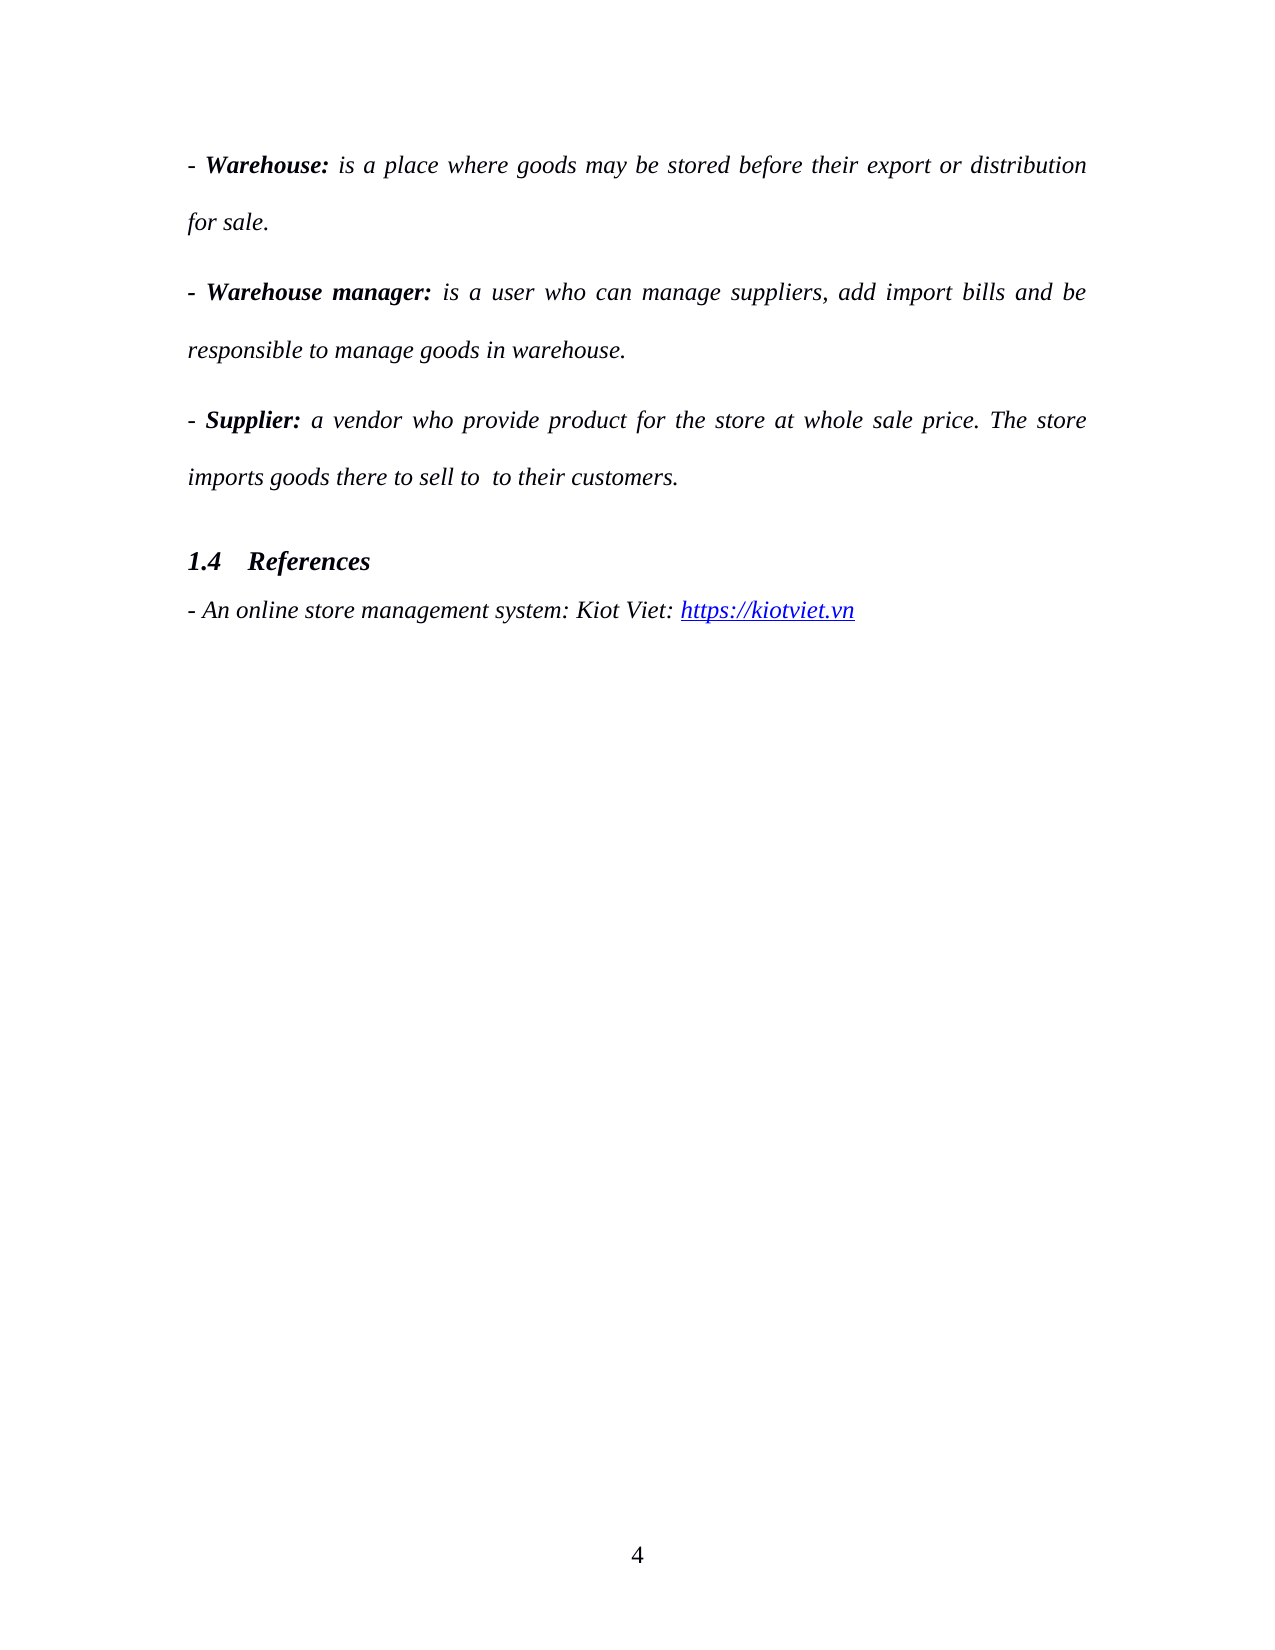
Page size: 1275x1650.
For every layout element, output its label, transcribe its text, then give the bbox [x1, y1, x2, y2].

text - Warehouse: is a place where goods may be stored before their export or distribution for sale. [187, 150, 1087, 236]
text - An online store management system: Kiot Viet: https://kiotviet.vn [187, 595, 1087, 623]
subtitle References [187, 545, 1087, 576]
text - Supplier: a vendor who provide product for the store at whole sale price. The store imports goods there to sell to to their customers. [187, 405, 1087, 491]
text - Warehouse manager: is a user who can manage suppliers, add import bills and be responsible to manage goods in warehouse. [187, 277, 1087, 364]
